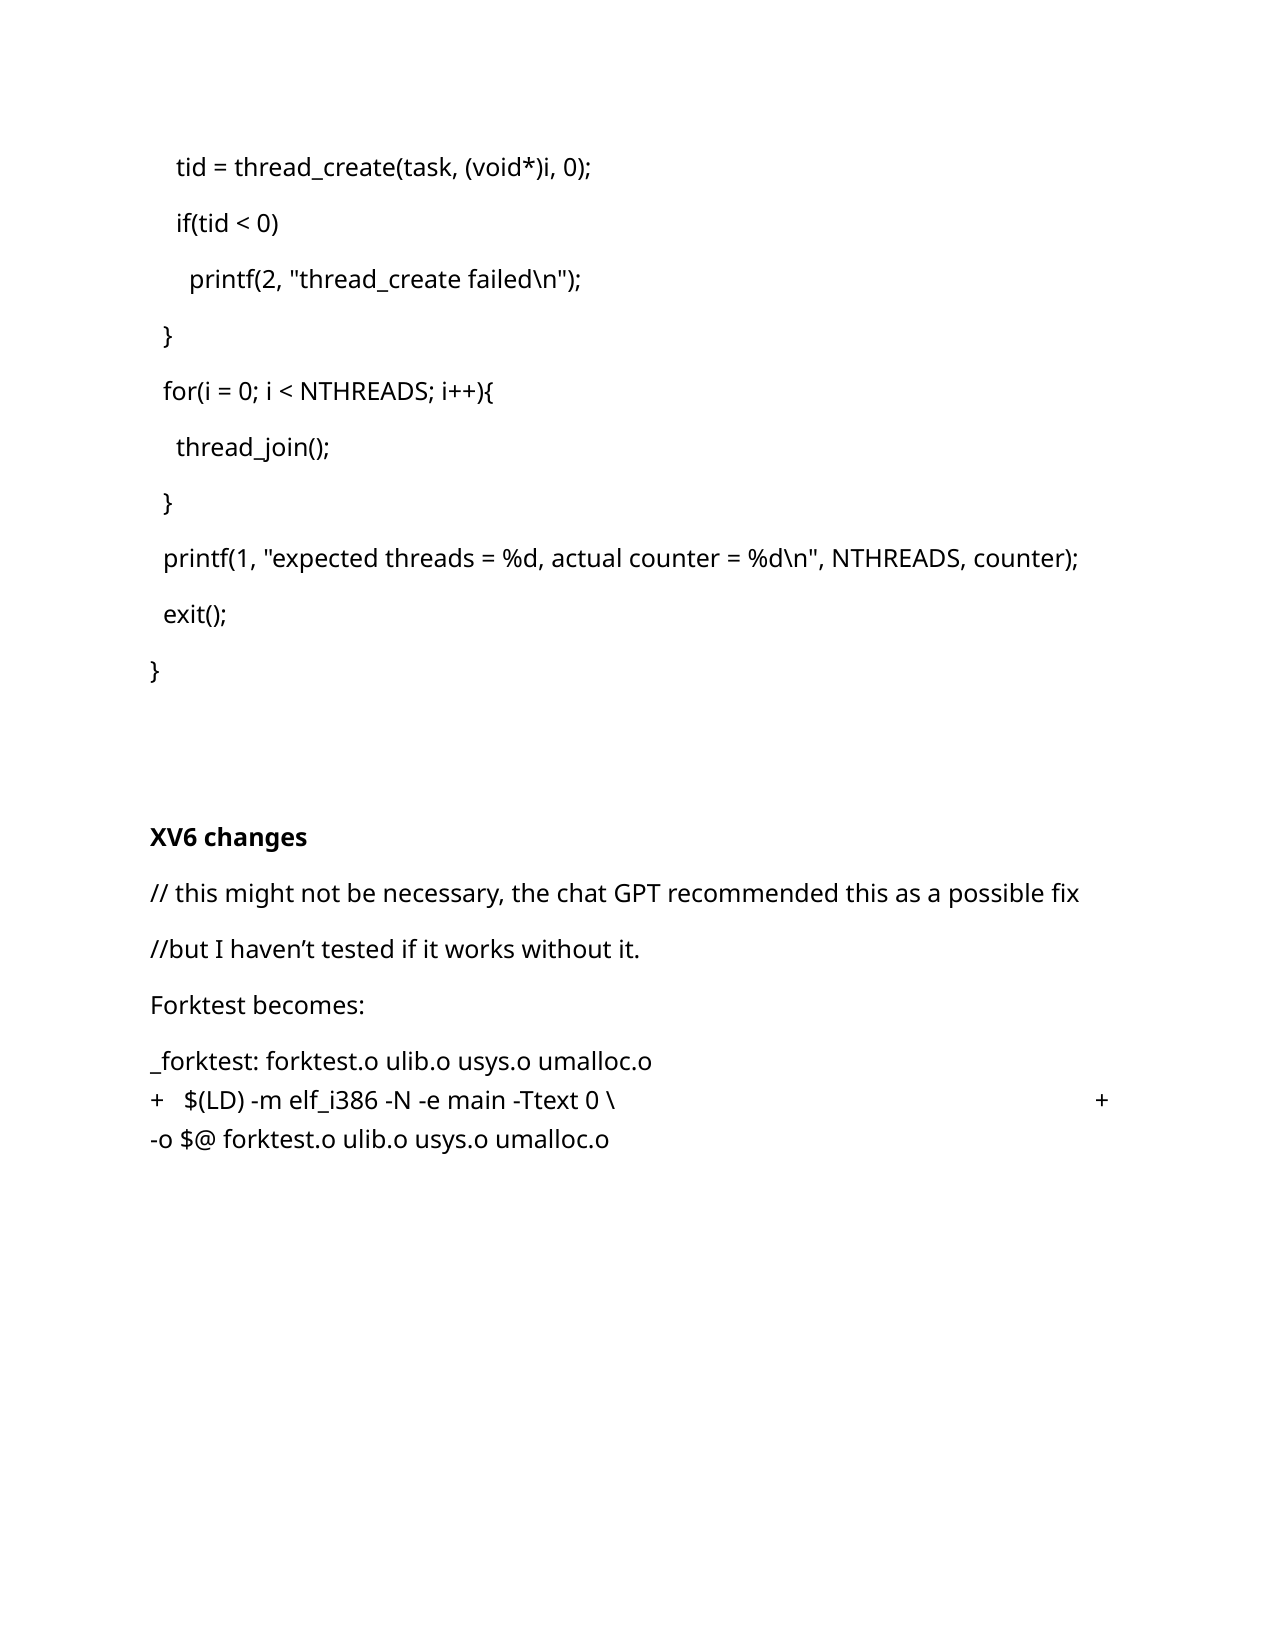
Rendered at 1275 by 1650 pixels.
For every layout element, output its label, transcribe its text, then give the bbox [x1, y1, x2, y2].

text printf(2, "thread_create failed\n"); [150, 262, 1125, 296]
text _forktest: forktest.o ulib.o usys.o umalloc.o + $(LD) -m elf_i386 -N -e main -Ttext 0 \ + -o $@ forktest.o ulib.o usys.o umalloc.o [150, 1043, 1125, 1156]
text Forktest becomes: [150, 987, 1125, 1022]
text XV6 changes [150, 820, 1125, 854]
text } [150, 652, 1125, 687]
text printf(1, "expected threads = %d, actual counter = %d\n", NTHREADS, counter); [150, 541, 1125, 575]
text for(i = 0; i < NTHREADS; i++){ [150, 373, 1125, 407]
text tid = thread_create(task, (void*)i, 0); [150, 150, 1125, 184]
text // this might not be necessary, the chat GPT recommended this as a possible fix [150, 876, 1125, 910]
text exit(); [150, 597, 1125, 631]
text if(tid < 0) [150, 206, 1125, 240]
text } [150, 317, 1125, 352]
text //but I haven’t tested if it works without it. [150, 932, 1125, 966]
text thread_join(); [150, 429, 1125, 463]
text } [150, 485, 1125, 519]
